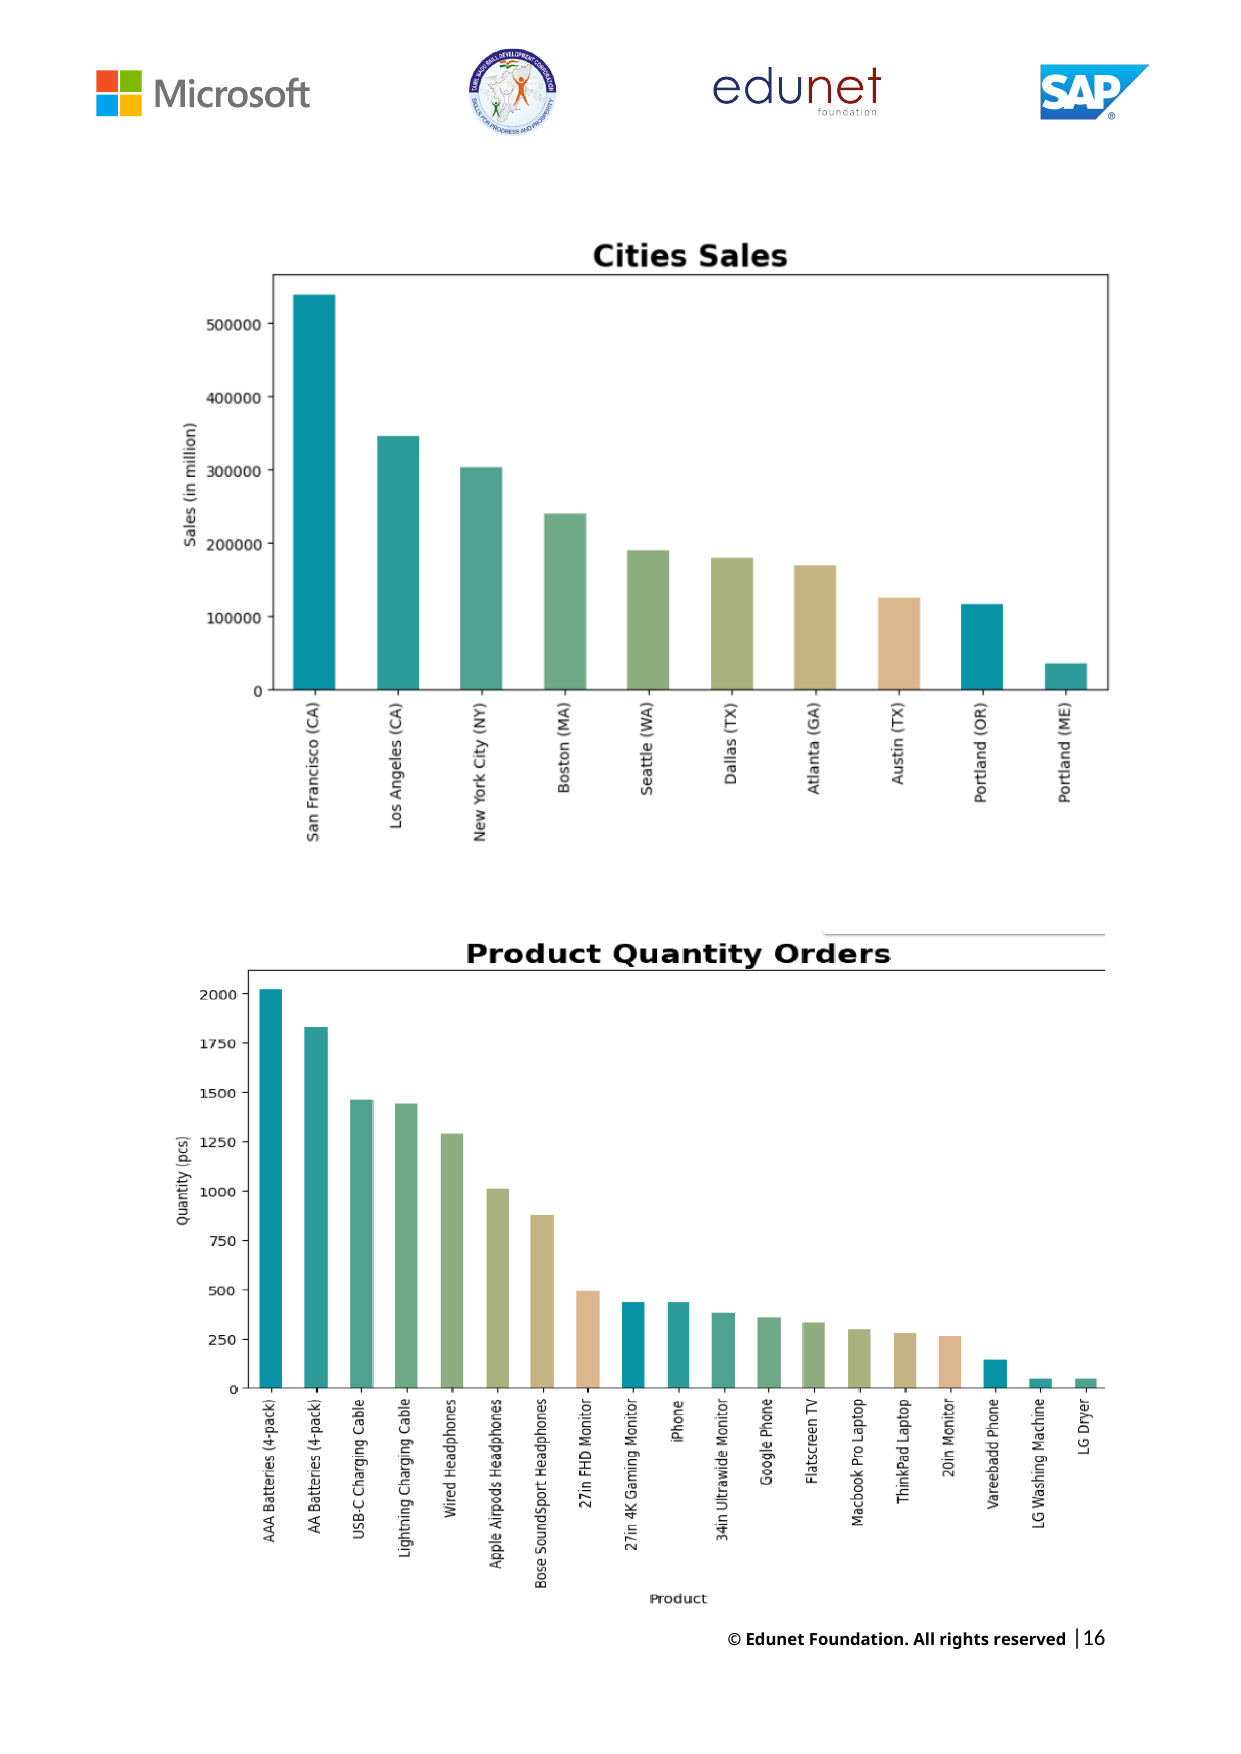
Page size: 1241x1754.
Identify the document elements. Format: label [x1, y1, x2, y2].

picture [150, 930, 1106, 1609]
picture [466, 45, 558, 137]
picture [159, 230, 1115, 852]
picture [1039, 63, 1151, 121]
picture [91, 65, 316, 121]
picture [706, 60, 889, 122]
